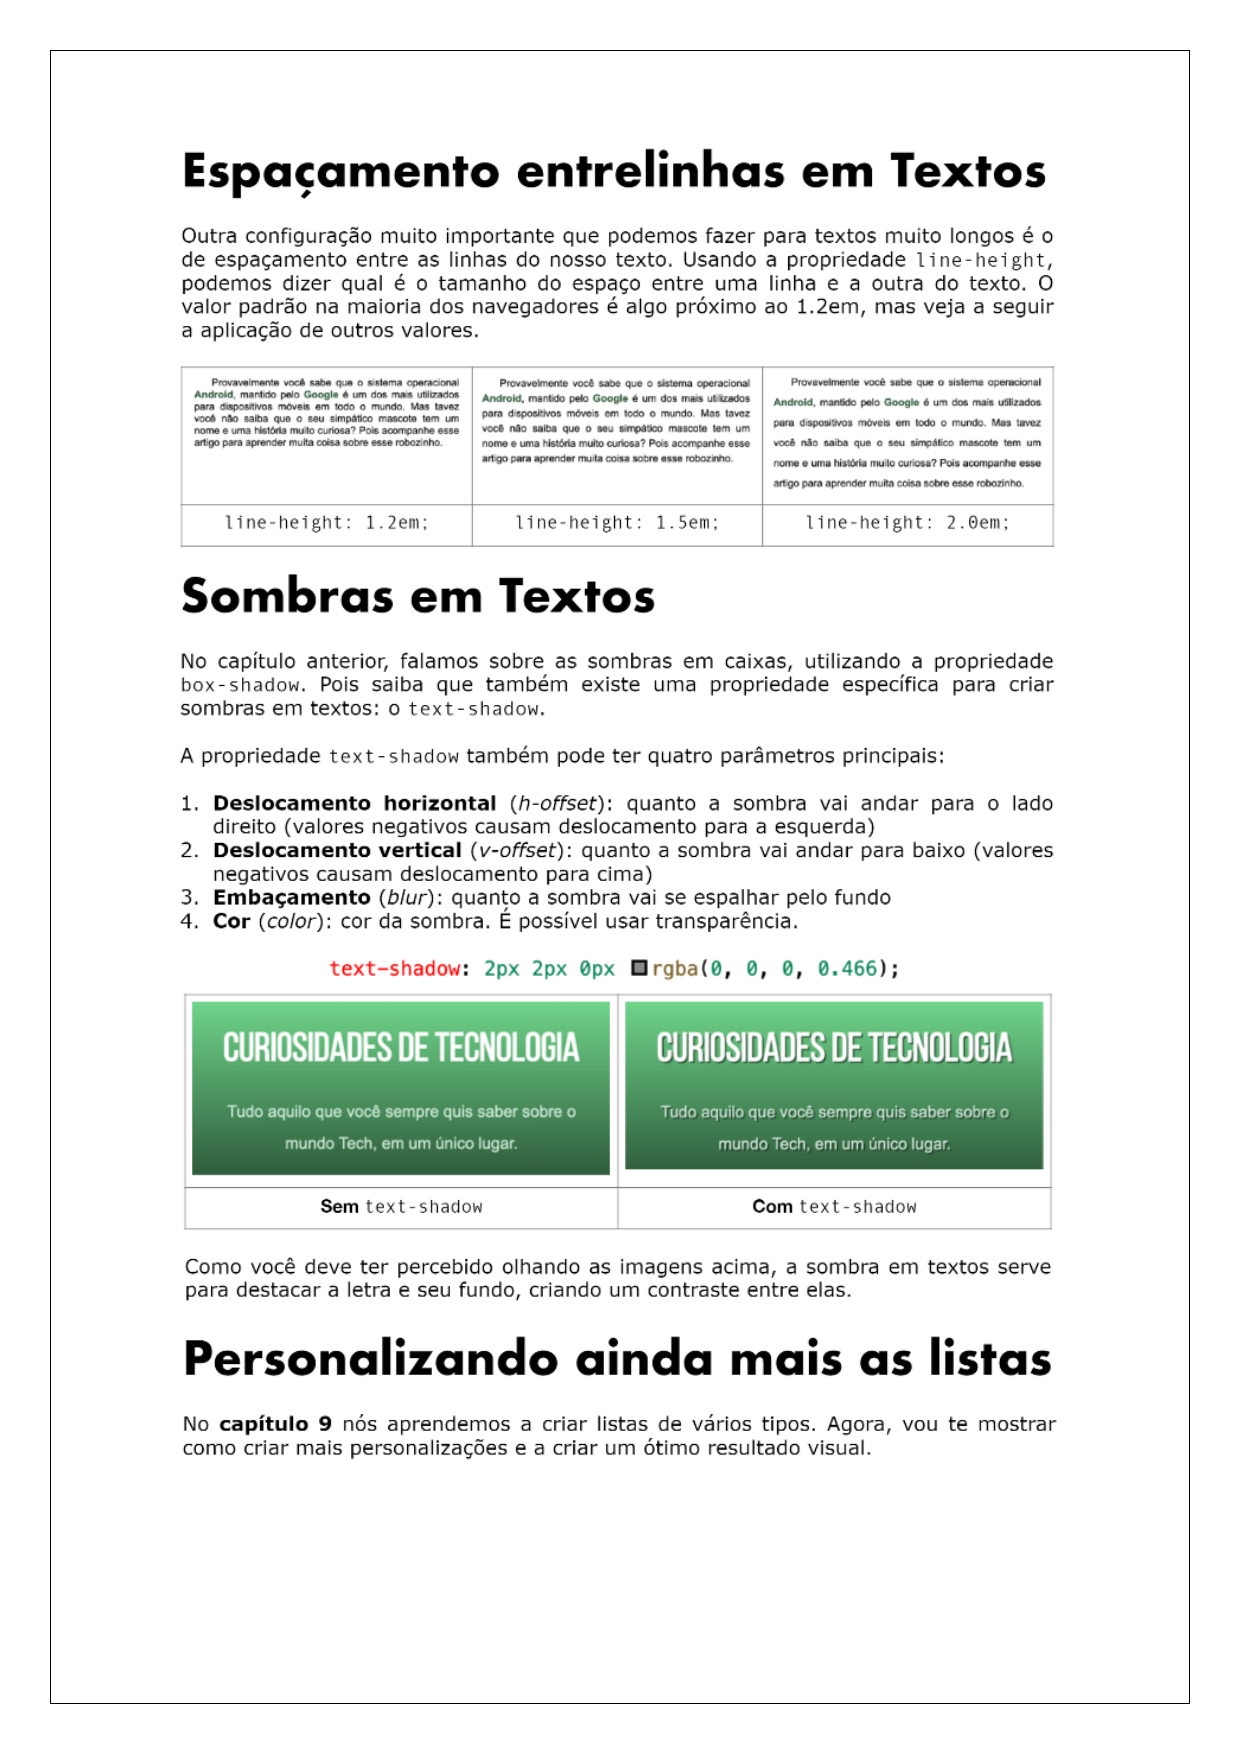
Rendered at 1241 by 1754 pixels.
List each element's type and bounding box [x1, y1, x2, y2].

picture [177, 991, 1063, 1331]
picture [177, 1332, 1063, 1469]
picture [177, 147, 1063, 554]
picture [177, 572, 1063, 989]
